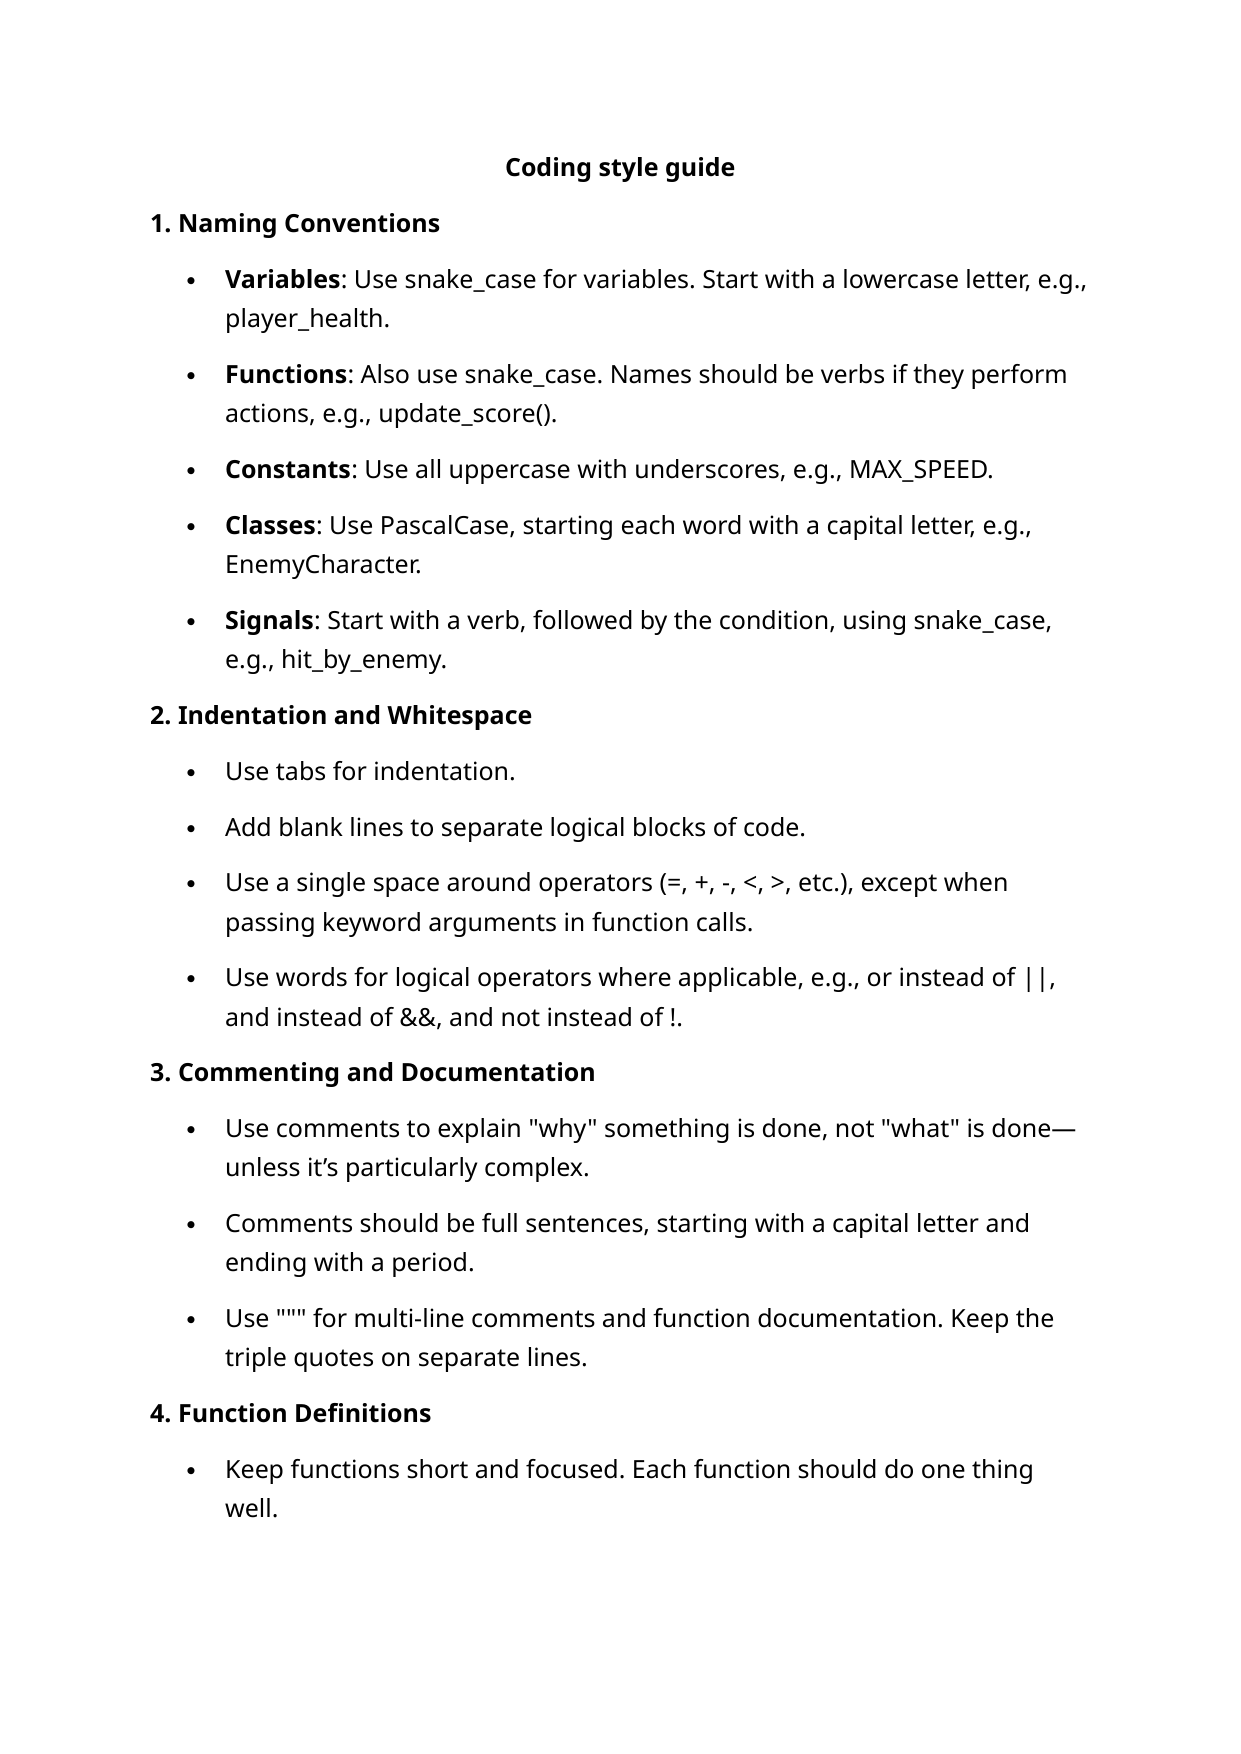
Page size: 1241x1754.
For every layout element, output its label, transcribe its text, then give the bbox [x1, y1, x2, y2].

list Variables: Use snake_case for variables. Start with a lowercase letter, e.g., player_health. [187, 262, 1090, 335]
text 4. Function Definitions [150, 1396, 1090, 1430]
text Coding style guide [150, 150, 1090, 184]
list Use """ for multi-line comments and function documentation. Keep the triple quotes on separate lines. [187, 1301, 1090, 1374]
list Comments should be full sentences, starting with a capital letter and ending with a period. [187, 1206, 1090, 1279]
text 1. Naming Conventions [150, 206, 1090, 240]
list Use words for logical operators where applicable, e.g., or instead of ||, and instead of &&, and not instead of !. [187, 960, 1090, 1033]
list Use tabs for indentation. [187, 753, 1090, 787]
text 2. Indentation and Whitespace [150, 697, 1090, 732]
text 3. Commenting and Documentation [150, 1055, 1090, 1089]
list Use comments to explain "why" something is done, not "what" is done—unless it’s particularly complex. [187, 1111, 1090, 1184]
list Use a single space around operators (=, +, -, <, >, etc.), except when passing keyword arguments in function calls. [187, 865, 1090, 938]
list Classes: Use PascalCase, starting each word with a capital letter, e.g., EnemyCharacter. [187, 507, 1090, 581]
list Signals: Start with a verb, followed by the condition, using snake_case, e.g., hit_by_enemy. [187, 602, 1090, 676]
list Keep functions short and focused. Each function should do one thing well. [187, 1452, 1090, 1525]
list Add blank lines to separate logical blocks of code. [187, 809, 1090, 843]
list Constants: Use all uppercase with underscores, e.g., MAX_SPEED. [187, 452, 1090, 486]
list Functions: Also use snake_case. Names should be verbs if they perform actions, e.g., update_score(). [187, 357, 1090, 430]
